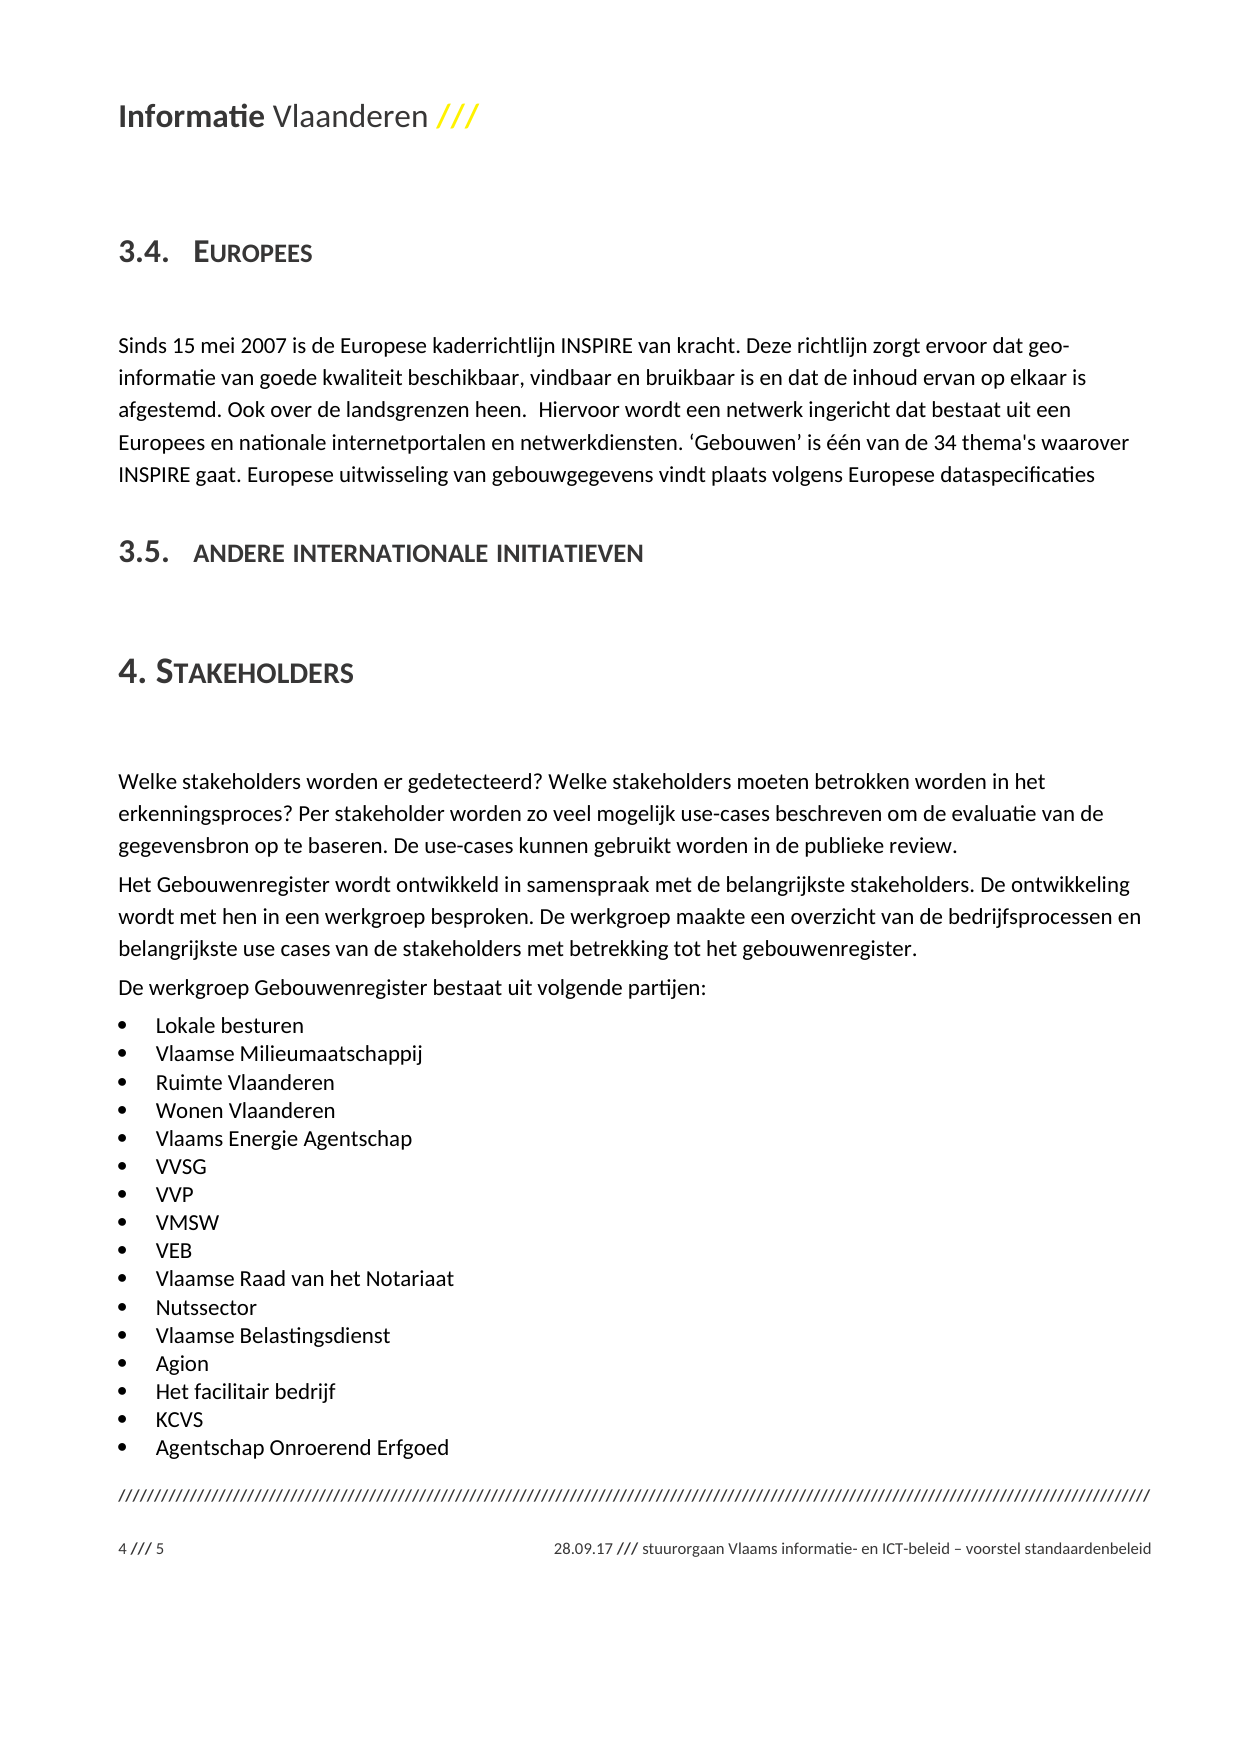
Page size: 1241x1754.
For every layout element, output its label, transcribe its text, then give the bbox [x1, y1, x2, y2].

list Nutssector [118, 1293, 1152, 1321]
list Wonen Vlaanderen [118, 1096, 1152, 1124]
subtitle Europees [118, 230, 1152, 271]
list Vlaamse Raad van het Notariaat [118, 1264, 1152, 1293]
list Ruimte Vlaanderen [118, 1068, 1152, 1096]
list VMSW [118, 1208, 1152, 1236]
subtitle andere internationale initiatieven [118, 530, 1152, 570]
list VVSG [118, 1152, 1152, 1180]
subtitle 4. Stakeholders [118, 647, 1152, 693]
list KCVS [118, 1405, 1152, 1433]
list Lokale besturen [118, 1011, 1152, 1039]
list VVP [118, 1180, 1152, 1208]
text Het Gebouwenregister wordt ontwikkeld in samenspraak met de belangrijkste stakeholders. De ontwikkeling wordt met hen in een werkgroep besproken. De werkgroep maakte een overzicht van de bedrijfsprocessen en belangrijkste use cases van de stakeholders met betrekking tot het gebouwenregister. [118, 870, 1152, 962]
list Vlaams Energie Agentschap [118, 1124, 1152, 1152]
list VEB [118, 1236, 1152, 1264]
text Welke stakeholders worden er gedetecteerd? Welke stakeholders moeten betrokken worden in het erkenningsproces? Per stakeholder worden zo veel mogelijk use-cases beschreven om de evaluatie van de gegevensbron op te baseren. De use-cases kunnen gebruikt worden in de publieke review. [118, 767, 1152, 860]
list Het facilitair bedrijf [118, 1377, 1152, 1405]
list Agentschap Onroerend Erfgoed [118, 1433, 1152, 1461]
list Agion [118, 1349, 1152, 1377]
list Vlaamse Belastingsdienst [118, 1321, 1152, 1349]
text De werkgroep Gebouwenregister bestaat uit volgende partijen: [118, 973, 1152, 1001]
text Sinds 15 mei 2007 is de Europese kaderrichtlijn INSPIRE van kracht. Deze richtlijn zorgt ervoor dat geo-informatie van goede kwaliteit beschikbaar, vindbaar en bruikbaar is en dat de inhoud ervan op elkaar is afgestemd. Ook over de landsgrenzen heen. Hiervoor wordt een netwerk ingericht dat bestaat uit een Europees en nationale internetportalen en netwerkdiensten. ‘Gebouwen’ is één van de 34 thema's waarover INSPIRE gaat. Europese uitwisseling van gebouwgegevens vindt plaats volgens Europese dataspecificaties [118, 331, 1152, 488]
list Vlaamse Milieumaatschappij [118, 1039, 1152, 1068]
